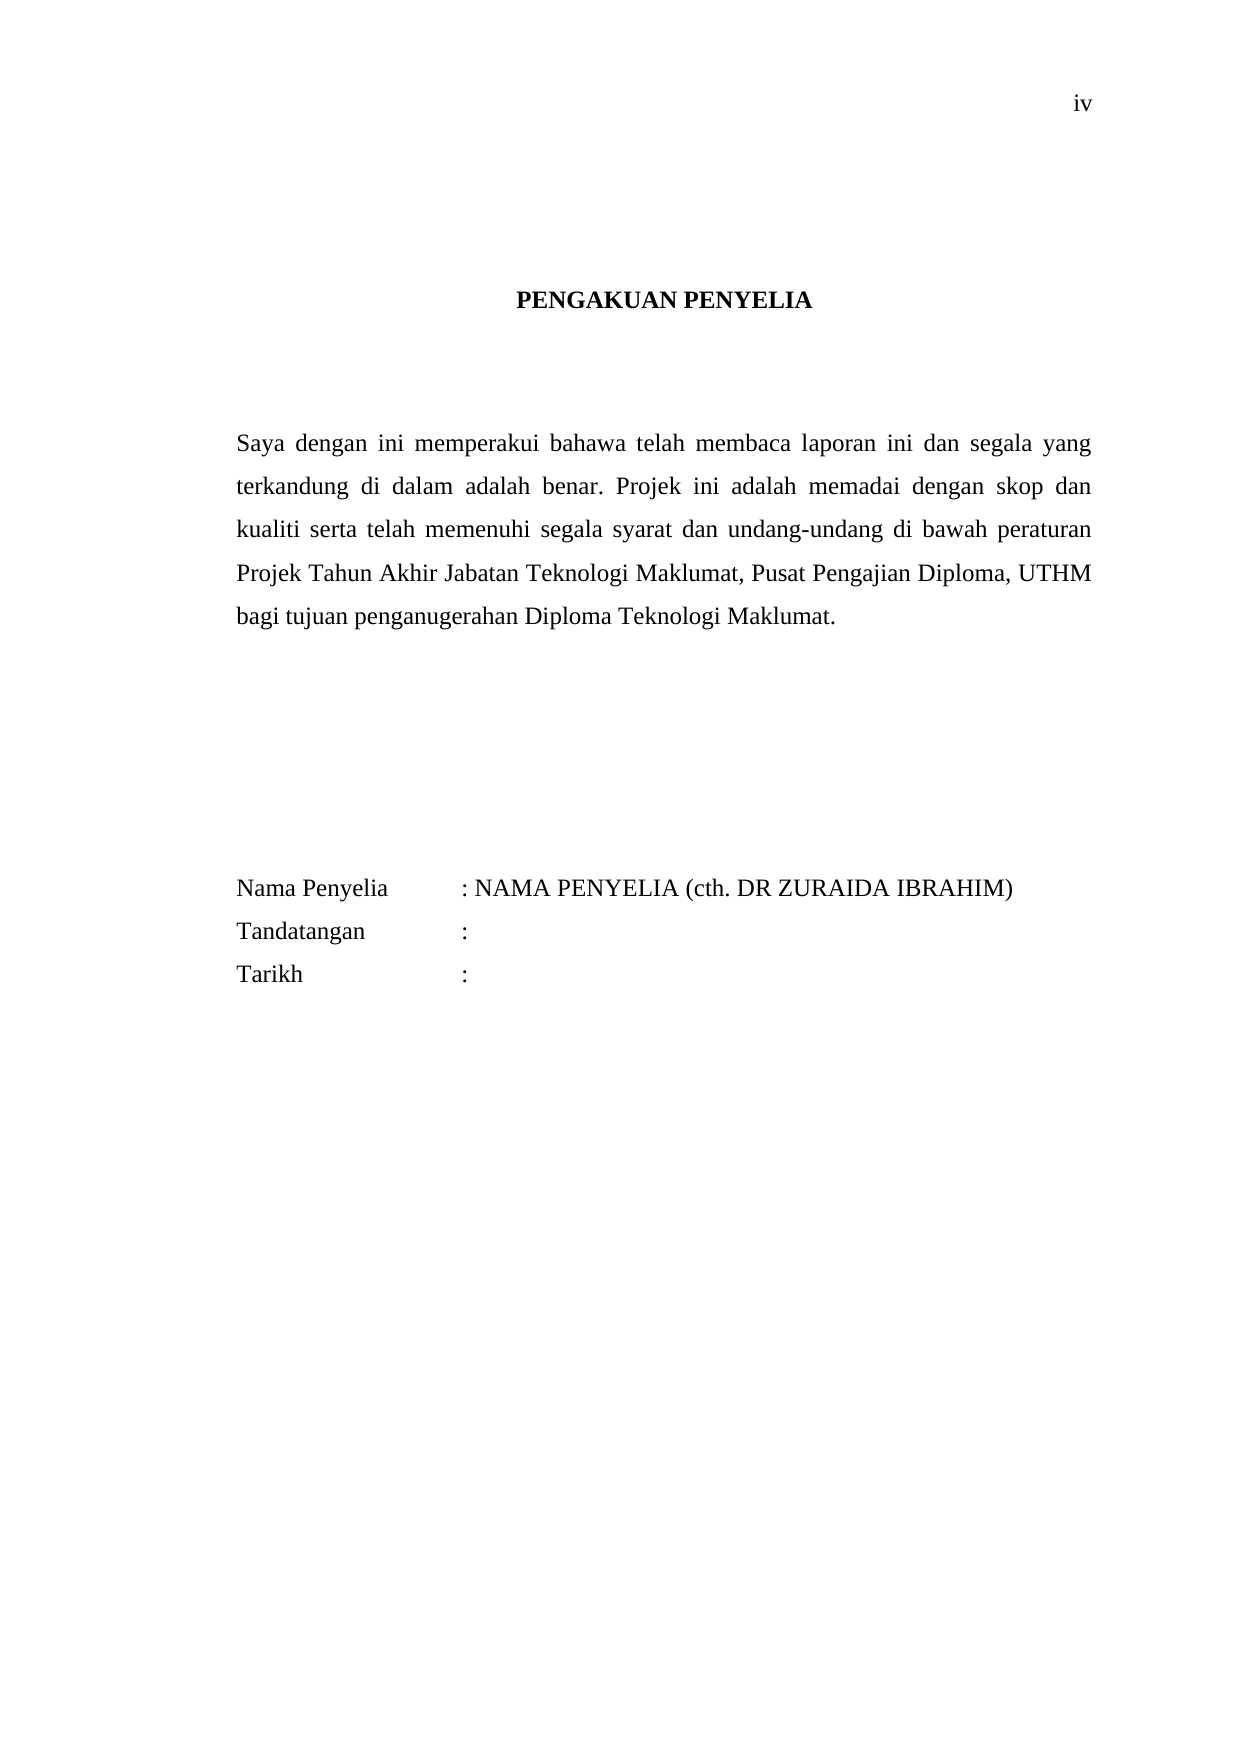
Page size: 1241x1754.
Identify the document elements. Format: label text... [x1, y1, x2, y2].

text Nama Penyelia : NAMA PENYELIA (cth. DR ZURAIDA IBRAHIM) [236, 873, 1092, 902]
title Saya dengan ini memperakui bahawa telah membaca laporan ini dan segala yang terkandung di dalam adalah benar. Projek ini adalah memadai dengan skop dan kualiti serta telah memenuhi segala syarat dan undang-undang di bawah peraturan Projek Tahun Akhir Jabatan Teknologi Maklumat, Pusat Pengajian Diploma, UTHM bagi tujuan penganugerahan Diploma Teknologi Maklumat. [236, 428, 1092, 629]
text PENGAKUAN PENYELIA [236, 285, 1092, 314]
text Tarikh : [236, 959, 1092, 988]
text Tandatangan : [236, 916, 1092, 945]
